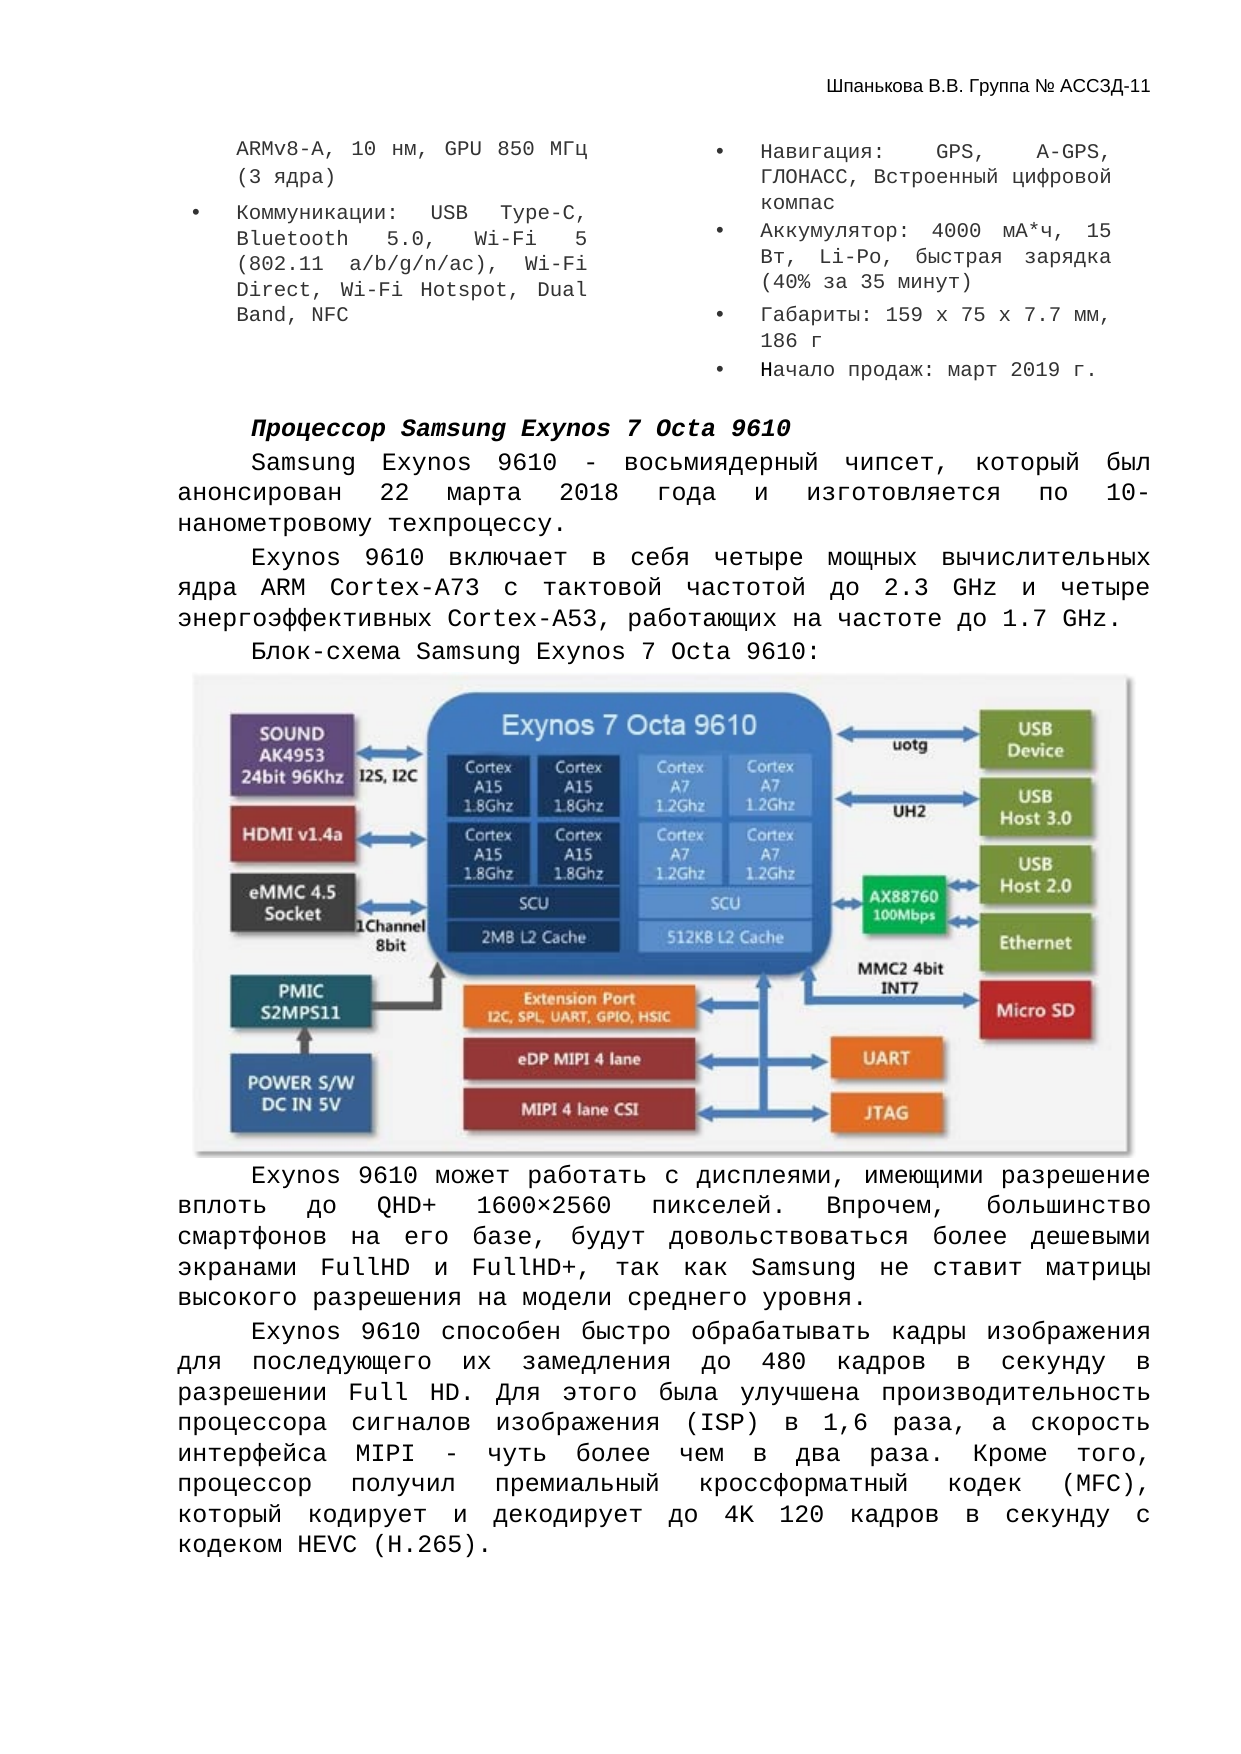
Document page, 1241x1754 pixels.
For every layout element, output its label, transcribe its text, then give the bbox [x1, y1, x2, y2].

text Exynos 9610 способен быстро обрабатывать кадры изображения для последующего их замедления до 480 кадров в секунду в разрешении Full HD. Для этого была улучшена производительность процессора сигналов изображения (ISP) в 1,6 раза, а скорость интерфейса MIPI - чуть более чем в два раза. Кроме того, процессор получил премиальный кроссформатный кодек (MFC), который кодирует и декодирует до 4K 120 кадров в секунду с кодеком HEVC (H.265). [177, 1318, 1151, 1560]
list Коммуникации: USB Type-C, Bluetooth 5.0, Wi-Fi 5 (802.11 a/b/g/n/ac), Wi-Fi Direct, Wi-Fi Hotspot, Dual Band, NFC [192, 199, 587, 328]
text Samsung Exynos 9610 - восьмиядерный чипсет, который был анонсирован 22 марта 2018 года и изготовляется по 10-нанометровому техпроцессу. [177, 449, 1151, 539]
list Начало продаж: март 2019 г. [716, 356, 1111, 382]
list Аккумулятор: 4000 мА*ч, 15 Вт, Li-Po, быстрая зарядка (40% за 35 минут) [716, 217, 1111, 295]
list Габариты: 159 х 75 х 7.7 мм, 186 г [716, 301, 1111, 353]
list Навигация: GPS, А-GPS, ГЛОНАСС, Встроенный цифровой компас [716, 138, 1111, 215]
text Процессор Samsung Exynos 7 Octa 9610 [177, 416, 1151, 444]
text Exynos 9610 включает в себя четыре мощных вычислительных ядра ARM Cortex-A73 с тактовой частотой до 2.3 GHz и четыре энергоэффективных Cortex-A53, работающих на частоте до 1.7 GHz. [177, 544, 1151, 633]
text Блок-схема Samsung Exynos 7 Octa 9610: [177, 639, 1151, 667]
text Exynos 9610 может работать с дисплеями, имеющими разрешение вплоть до QHD+ 1600×2560 пикселей. Впрочем, большинство смартфонов на его базе, будут довольствоваться более дешевыми экранами FullHD и FullHD+, так как Samsung не ставит матрицы высокого разрешения на модели среднего уровня. [177, 1162, 1151, 1313]
picture [191, 672, 1137, 1158]
list Процессор: 8-ядерный Exynos 7 Octa 9610, 2300 МГц, ARMv8-A, 10 нм, GPU 850 МГц (3 ядра) [192, 138, 587, 190]
